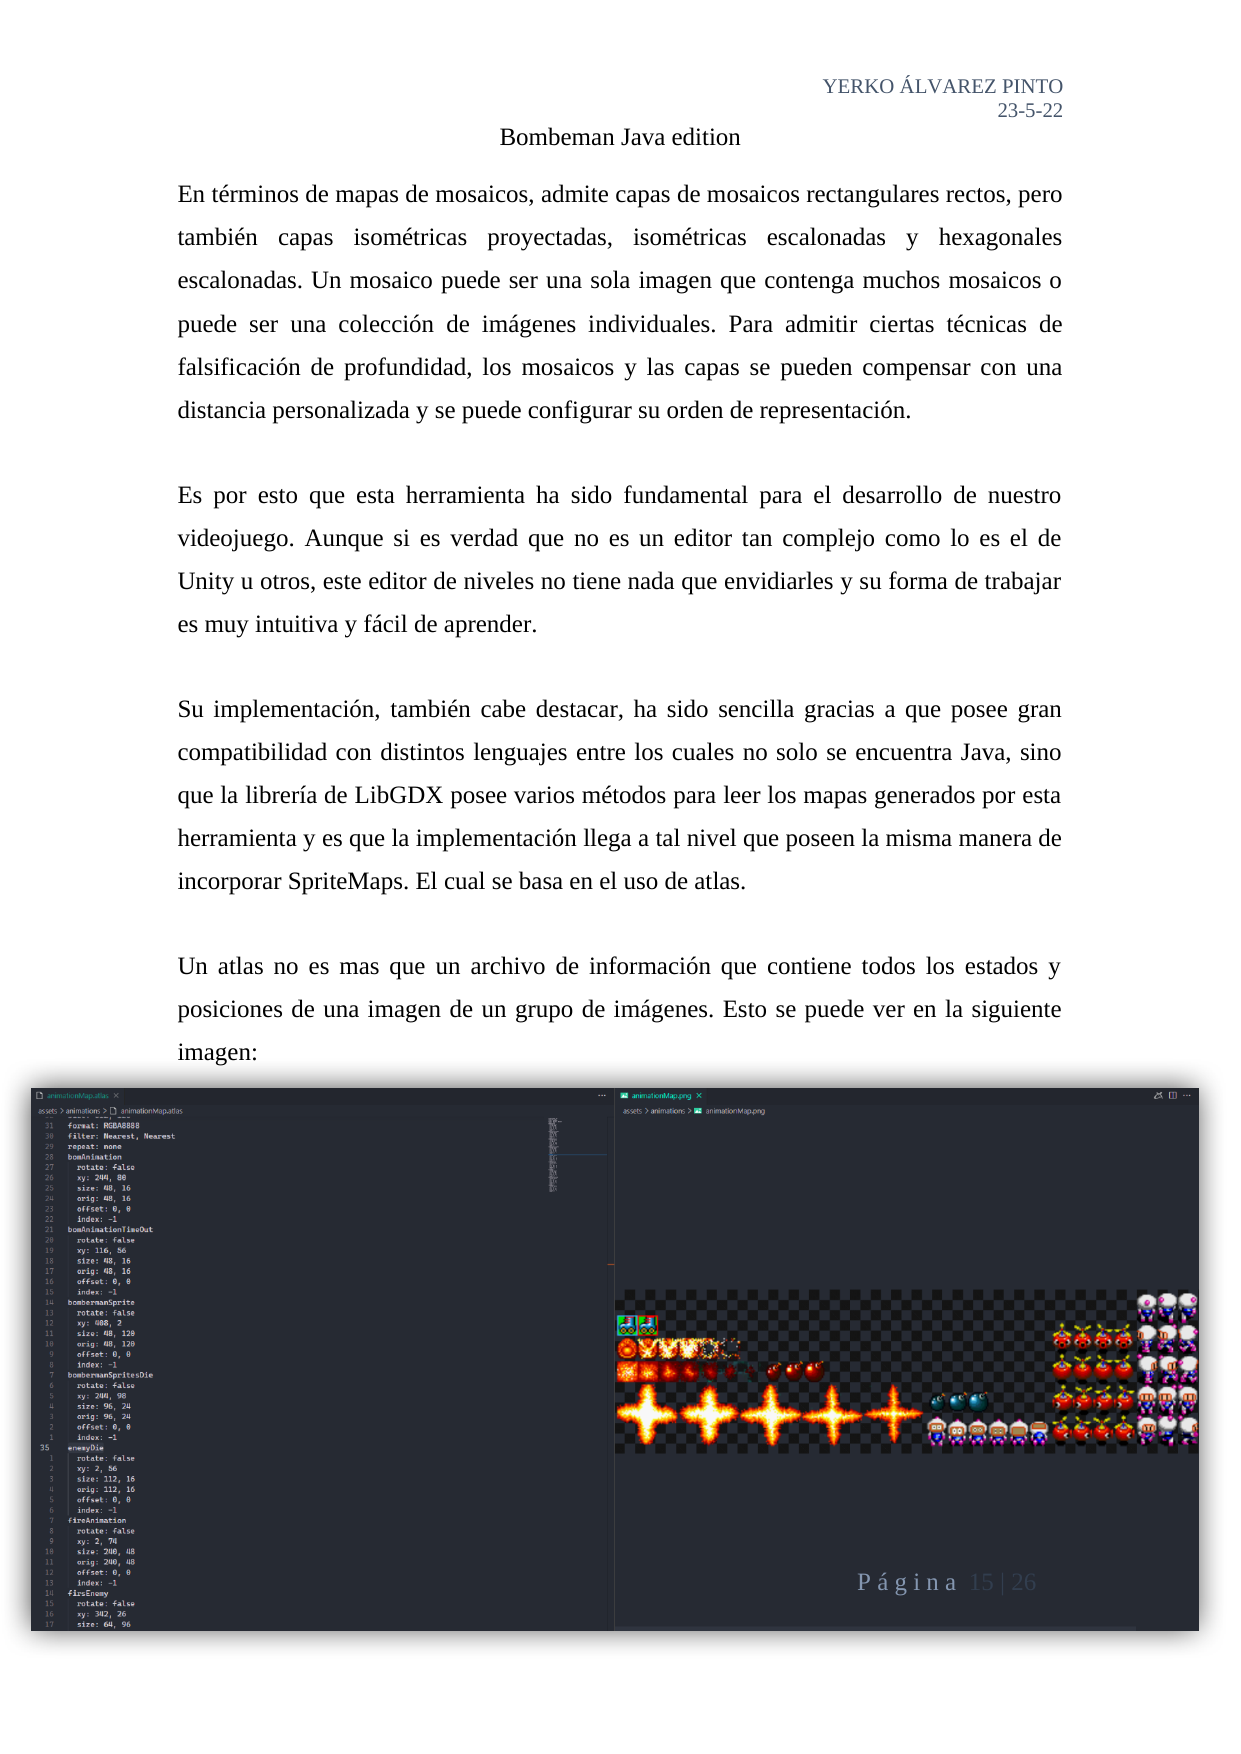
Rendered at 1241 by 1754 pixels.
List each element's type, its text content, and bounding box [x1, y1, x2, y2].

text Su implementación, también cabe destacar, ha sido sencilla gracias a que posee gran compatibilidad con distintos lenguajes entre los cuales no solo se encuentra Java, sino que la librería de LibGDX posee varios métodos para leer los mapas generados por esta herramienta y es que la implementación llega a tal nivel que poseen la misma manera de incorporar SpriteMaps. El cual se basa en el uso de atlas. [177, 694, 1063, 895]
text En términos de mapas de mosaicos, admite capas de mosaicos rectangulares rectos, pero también capas isométricas proyectadas, isométricas escalonadas y hexagonales escalonadas. Un mosaico puede ser una sola imagen que contenga muchos mosaicos o puede ser una colección de imágenes individuales. Para admitir ciertas técnicas de falsificación de profundidad, los mosaicos y las capas se pueden compensar con una distancia personalizada y se puede configurar su orden de representación. [177, 179, 1063, 424]
text Es por esto que esta herramienta ha sido fundamental para el desarrollo de nuestro videojuego. Aunque si es verdad que no es un editor tan complejo como lo es el de Unity u otros, este editor de niveles no tiene nada que envidiarles y su forma de trabajar es muy intuitiva y fácil de aprender. [177, 480, 1063, 638]
picture [31, 1088, 1199, 1631]
text Un atlas no es mas que un archivo de información que contiene todos los estados y posiciones de una imagen de un grupo de imágenes. Esto se puede ver en la siguiente imagen: [177, 951, 1063, 1066]
